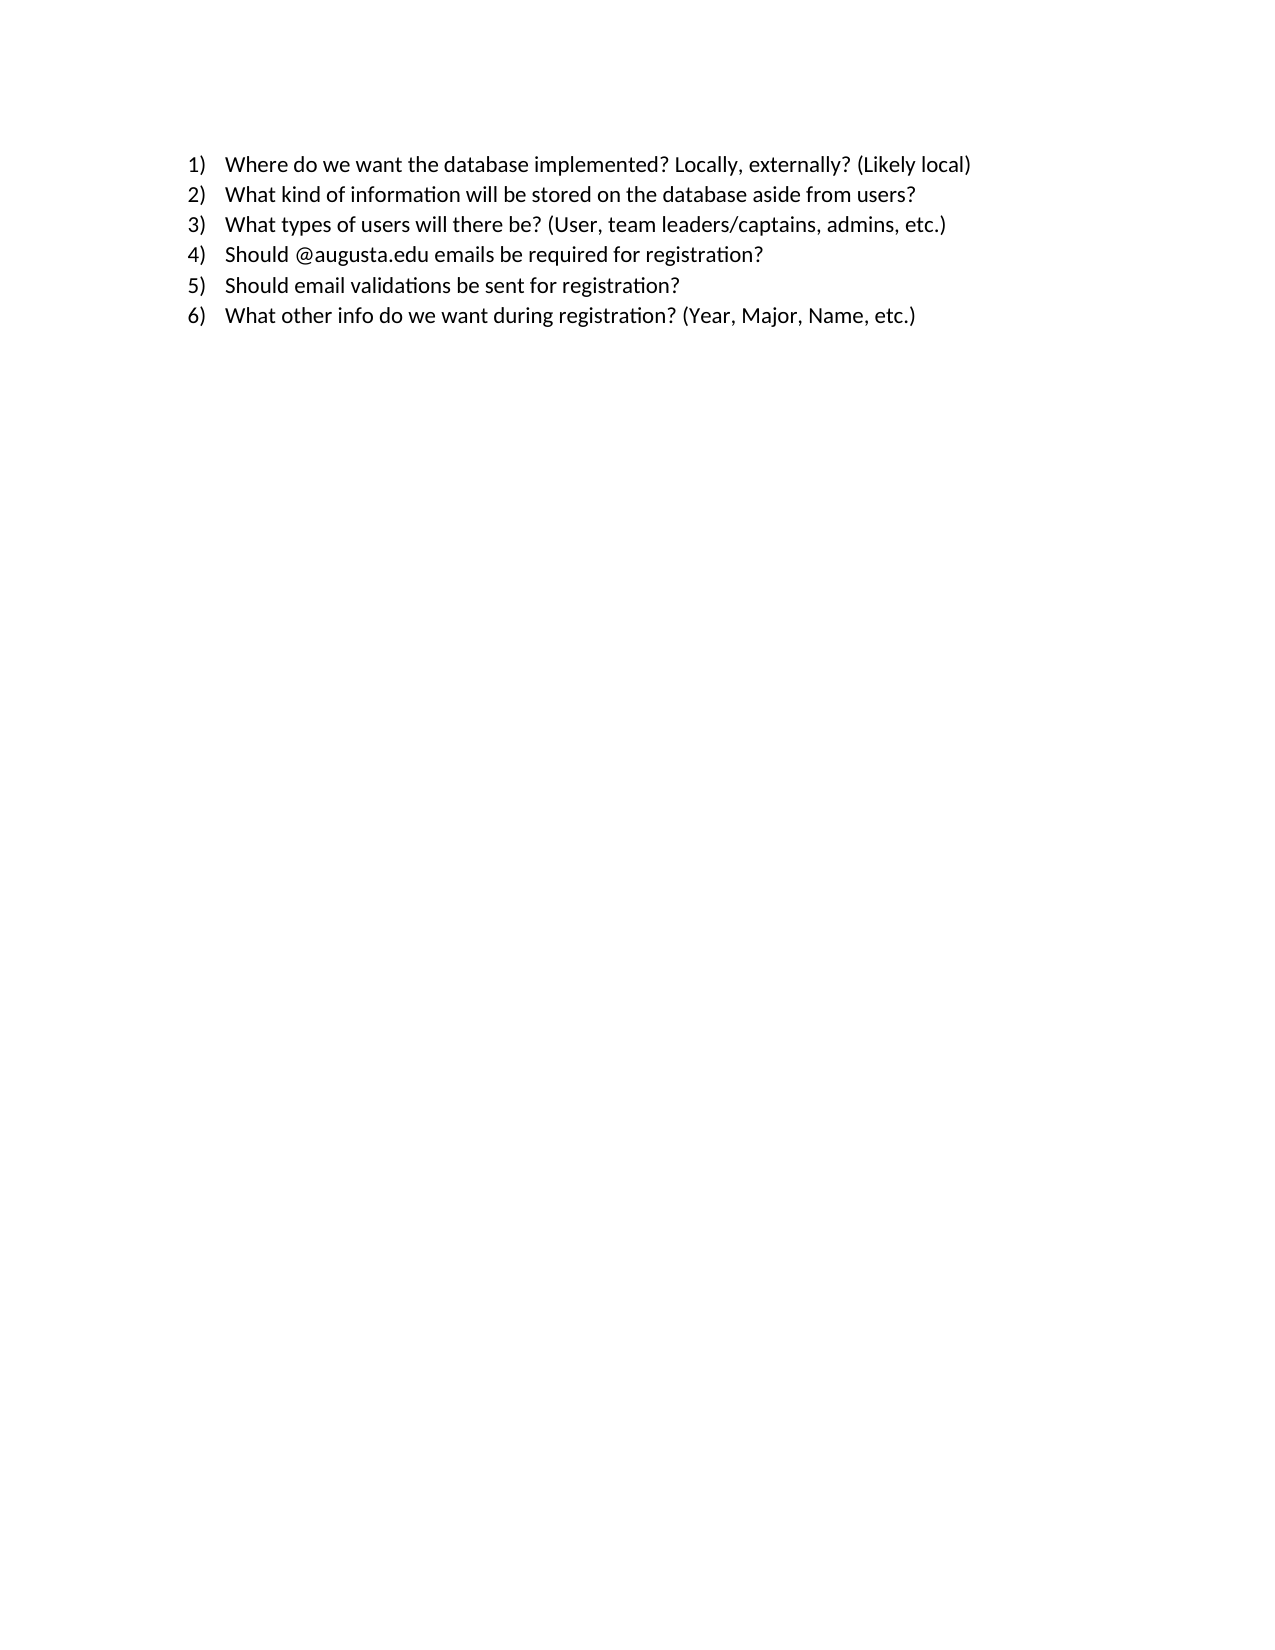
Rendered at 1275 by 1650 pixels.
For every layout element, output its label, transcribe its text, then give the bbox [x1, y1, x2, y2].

list What kind of information will be stored on the database aside from users? [187, 180, 1125, 208]
list Where do we want the database implemented? Locally, externally? (Likely local) [187, 150, 1125, 178]
list Should @augusta.edu emails be required for registration? [187, 241, 1125, 269]
list What types of users will there be? (User, team leaders/captains, admins, etc.) [187, 210, 1125, 238]
list Should email validations be sent for registration? [187, 271, 1125, 299]
list What other info do we want during registration? (Year, Major, Name, etc.) [187, 301, 1125, 329]
